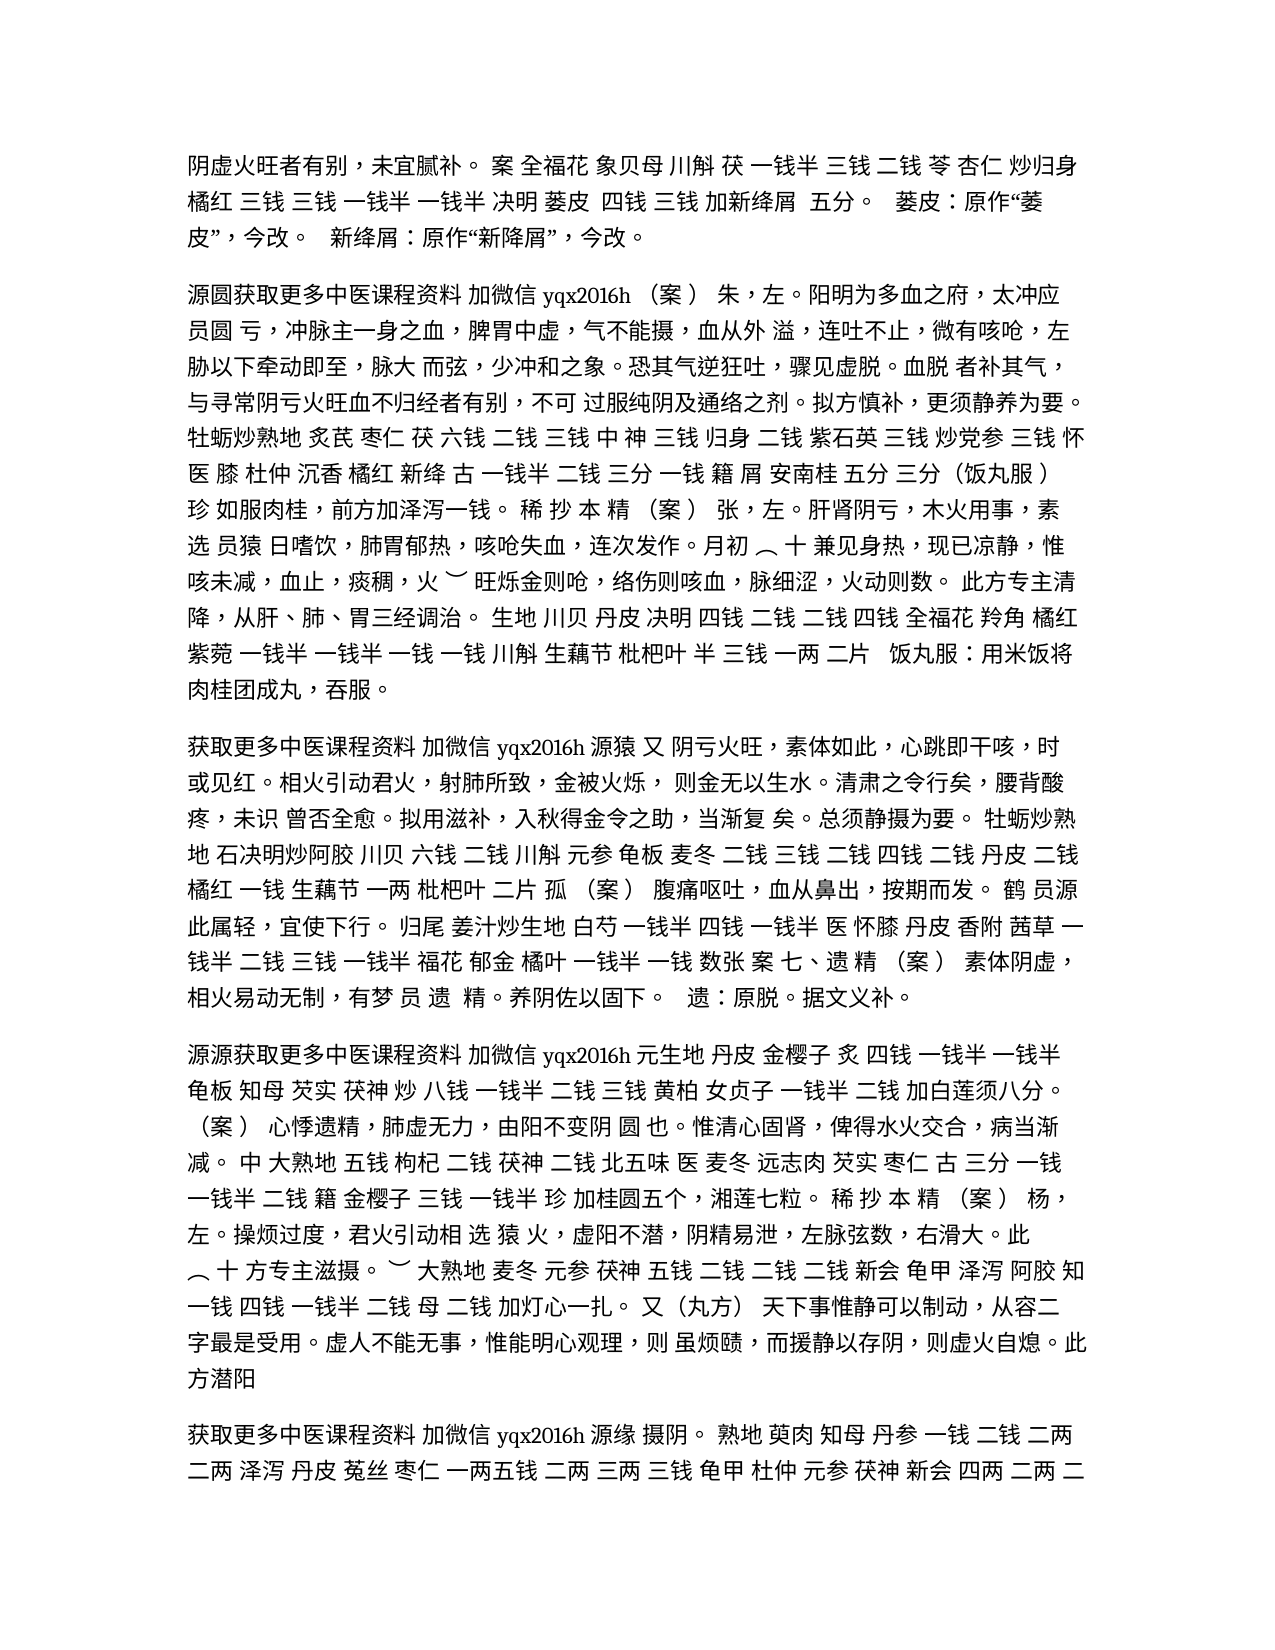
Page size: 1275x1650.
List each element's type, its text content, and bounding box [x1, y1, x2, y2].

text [187, 1419, 1087, 1486]
text 源圆获取更多中医课程资料 加微信 yqx2016h （案 ） 朱，左。阳明为多血之府，太冲应 员圆 亏，冲脉主一身之血，脾胃中虚，气不能摄，血从外 溢，连吐不止，微有咳呛，左胁以下牵动即至，脉大 而弦，少冲和之象。恐其气逆狂吐，骤见虚脱。血脱 者补其气，与寻常阴亏火旺血不归经者有别，不可 过服纯阴及通络之剂。拟方慎补，更须静养为要。 牡蛎炒熟地 炙芪 枣仁 茯 六钱 二钱 三钱 中 神 三钱 归身 二钱 紫石英 三钱 炒党参 三钱 怀 医 膝 杜仲 沉香 橘红 新绛 古 一钱半 二钱 三分 一钱 籍 屑 安南桂 五分 三分（饭丸服 ） 珍 如服肉桂，前方加泽泻一钱。 稀 抄 本 精 （案 ） 张，左。肝肾阴亏，木火用事，素 选 员猿 日嗜饮，肺胃郁热，咳呛失血，连次发作。月初 ︵ 十 兼见身热，现已凉静，惟咳未减，血止，痰稠，火 ︶ 旺烁金则呛，络伤则咳血，脉细涩，火动则数。 此方专主清降，从肝、肺、胃三经调治。 生地 川贝 丹皮 决明 四钱 二钱 二钱 四钱 全福花 羚角 橘红 紫菀 一钱半 一钱半 一钱 一钱 川斛 生藕节 枇杷叶 半 三钱 一两 二片 饭丸服：用米饭将肉桂团成丸，吞服。 [187, 279, 1087, 705]
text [187, 150, 1087, 253]
text 源源获取更多中医课程资料 加微信 yqx2016h 元生地 丹皮 金樱子 炙 四钱 一钱半 一钱半 龟板 知母 芡实 茯神 炒 八钱 一钱半 二钱 三钱 黄柏 女贞子 一钱半 二钱 加白莲须八分。 （案 ） 心悸遗精，肺虚无力，由阳不变阴 圆 也。惟清心固肾，俾得水火交合，病当渐减。 中 大熟地 五钱 枸杞 二钱 茯神 二钱 北五味 医 麦冬 远志肉 芡实 枣仁 古 三分 一钱 一钱半 二钱 籍 金樱子 三钱 一钱半 珍 加桂圆五个，湘莲七粒。 稀 抄 本 精 （案 ） 杨，左。操烦过度，君火引动相 选 猿 火，虚阳不潜，阴精易泄，左脉弦数，右滑大。此 ︵ 十 方专主滋摄。 ︶ 大熟地 麦冬 元参 茯神 五钱 二钱 二钱 二钱 新会 龟甲 泽泻 阿胶 知 一钱 四钱 一钱半 二钱 母 二钱 加灯心一扎。 又（丸方） 天下事惟静可以制动，从容二 字最是受用。虚人不能无事，惟能明心观理，则 虽烦赜，而援静以存阴，则虚火自熄。此方潜阳 [187, 1039, 1087, 1394]
text 获取更多中医课程资料 加微信 yqx2016h 源猿 又 阴亏火旺，素体如此，心跳即干咳，时 或见红。相火引动君火，射肺所致，金被火烁， 则金无以生水。清肃之令行矣，腰背酸疼，未识 曾否全愈。拟用滋补，入秋得金令之助，当渐复 矣。总须静摄为要。 牡蛎炒熟地 石决明炒阿胶 川贝 六钱 二钱 川斛 元参 龟板 麦冬 二钱 三钱 二钱 四钱 二钱 丹皮 二钱 橘红 一钱 生藕节 一两 枇杷叶 二片 孤 （案 ） 腹痛呕吐，血从鼻出，按期而发。 鹤 员源 此属轻，宜使下行。 归尾 姜汁炒生地 白芍 一钱半 四钱 一钱半 医 怀膝 丹皮 香附 茜草 一钱半 二钱 三钱 一钱半 福花 郁金 橘叶 一钱半 一钱 数张 案 七、遗 精 （案 ） 素体阴虚，相火易动无制，有梦 员 遗 精。养阴佐以固下。 遗：原脱。据文义补。 [187, 731, 1087, 1013]
